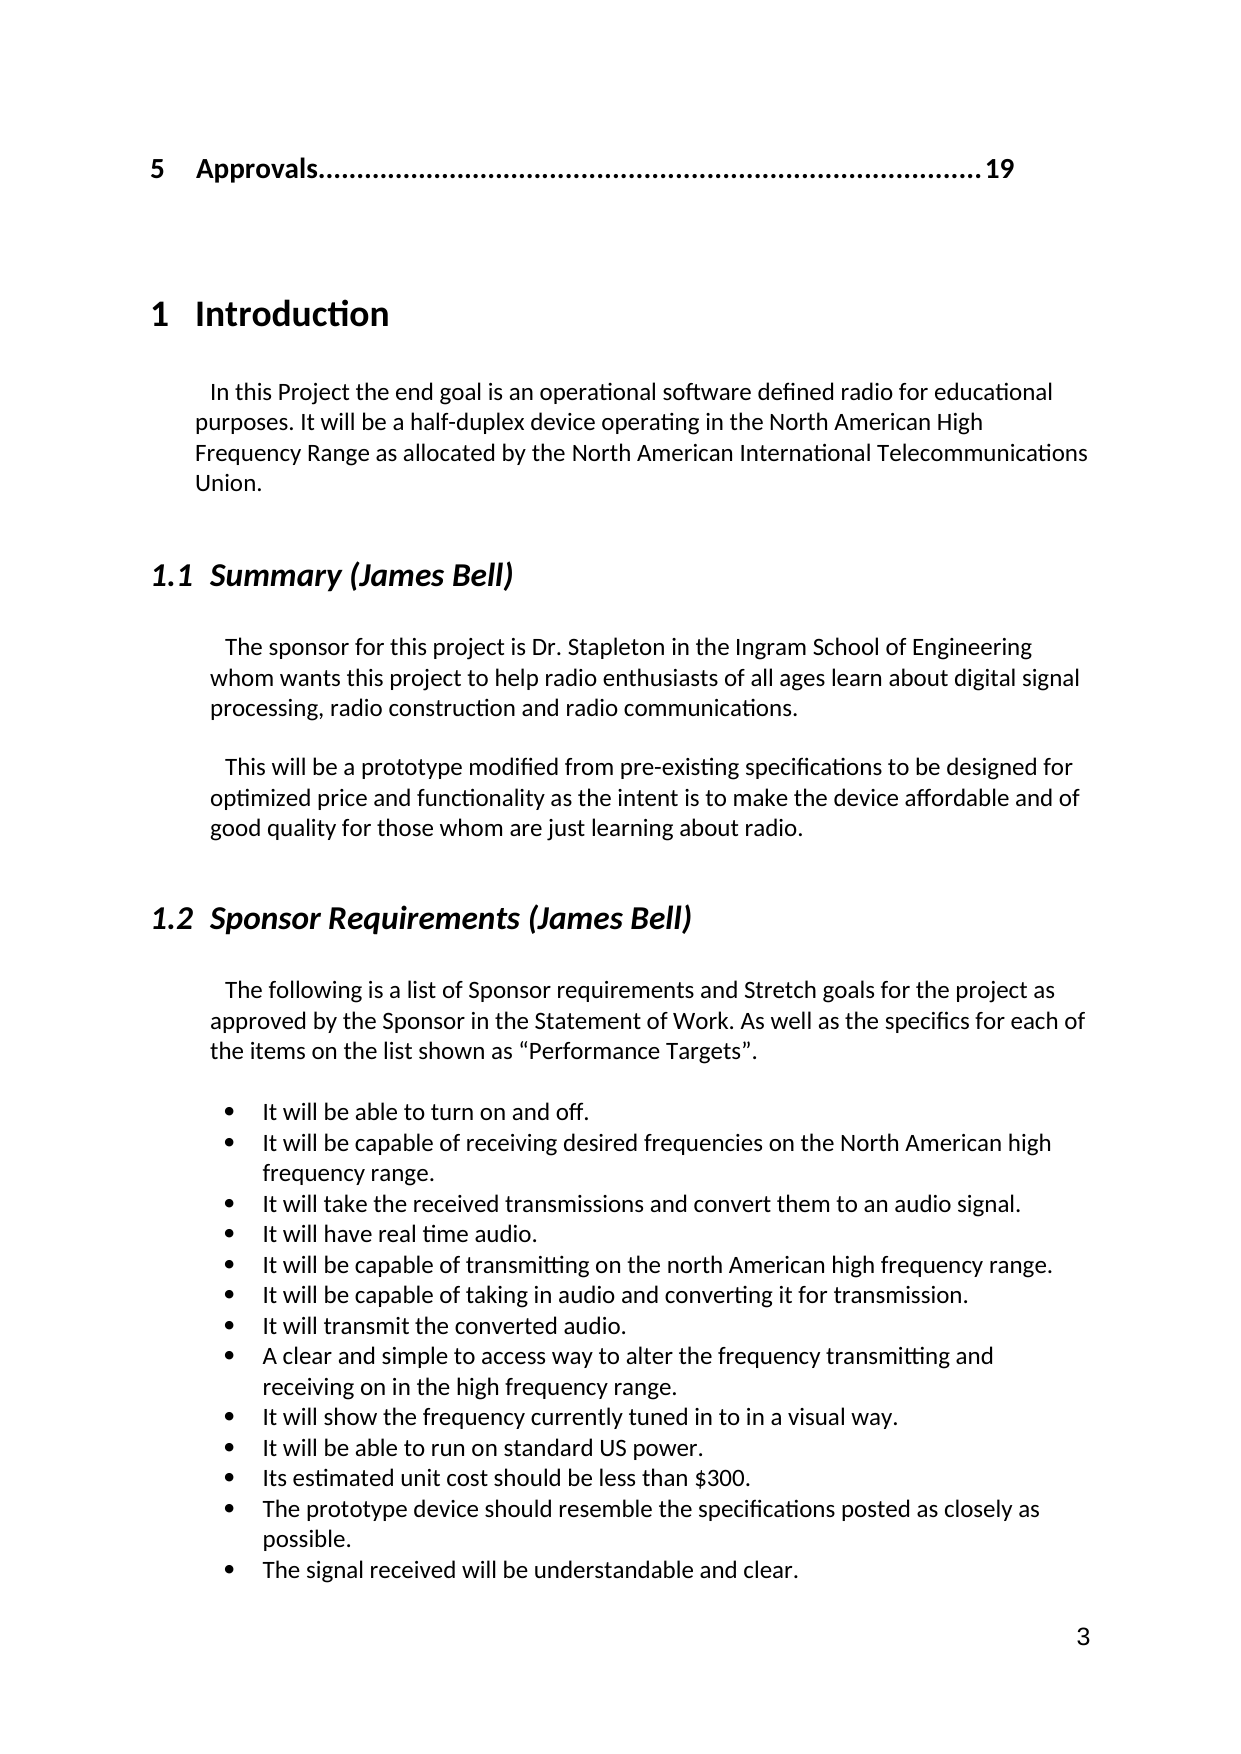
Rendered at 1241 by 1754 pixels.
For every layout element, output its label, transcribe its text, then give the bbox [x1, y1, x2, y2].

list It will be able to run on standard US power. [225, 1432, 1090, 1463]
text In this Project the end goal is an operational software defined radio for educational purposes. It will be a half-duplex device operating in the North American High Frequency Range as allocated by the North American International Telecommunications Union. [195, 376, 1090, 498]
subtitle Summary (James Bell) [150, 554, 1090, 594]
subtitle Sponsor Requirements (James Bell) [150, 897, 1090, 937]
list It will be capable of receiving desired frequencies on the North American high frequency range. [225, 1127, 1090, 1188]
list It will show the frequency currently tuned in to in a visual way. [225, 1402, 1090, 1432]
list It will be capable of taking in audio and converting it for transmission. [225, 1279, 1090, 1310]
text This will be a prototype modified from pre-existing specifications to be designed for optimized price and functionality as the intent is to make the device affordable and of good quality for those whom are just learning about radio. [210, 751, 1090, 843]
text 5 Approvals 19 [150, 150, 1090, 186]
list A clear and simple to access way to alter the frequency transmitting and receiving on in the high frequency range. [225, 1341, 1090, 1402]
list It will be able to turn on and off. [225, 1096, 1090, 1127]
list The prototype device should resemble the specifications posted as closely as possible. [225, 1493, 1090, 1554]
text The sponsor for this project is Dr. Stapleton in the Ingram School of Engineering whom wants this project to help radio enthusiasts of all ages learn about digital signal processing, radio construction and radio communications. [210, 631, 1090, 723]
list It will take the received transmissions and convert them to an audio signal. [225, 1188, 1090, 1218]
list It will have real time audio. [225, 1218, 1090, 1249]
subtitle Introduction [150, 290, 1090, 336]
list It will be capable of transmitting on the north American high frequency range. [225, 1249, 1090, 1279]
text The following is a list of Sponsor requirements and Stretch goals for the project as approved by the Sponsor in the Statement of Work. As well as the specifics for each of the items on the list shown as “Performance Targets”. [210, 974, 1090, 1066]
list The signal received will be understandable and clear. [225, 1554, 1090, 1585]
list It will transmit the converted audio. [225, 1310, 1090, 1341]
list Its estimated unit cost should be less than $300. [225, 1463, 1090, 1493]
